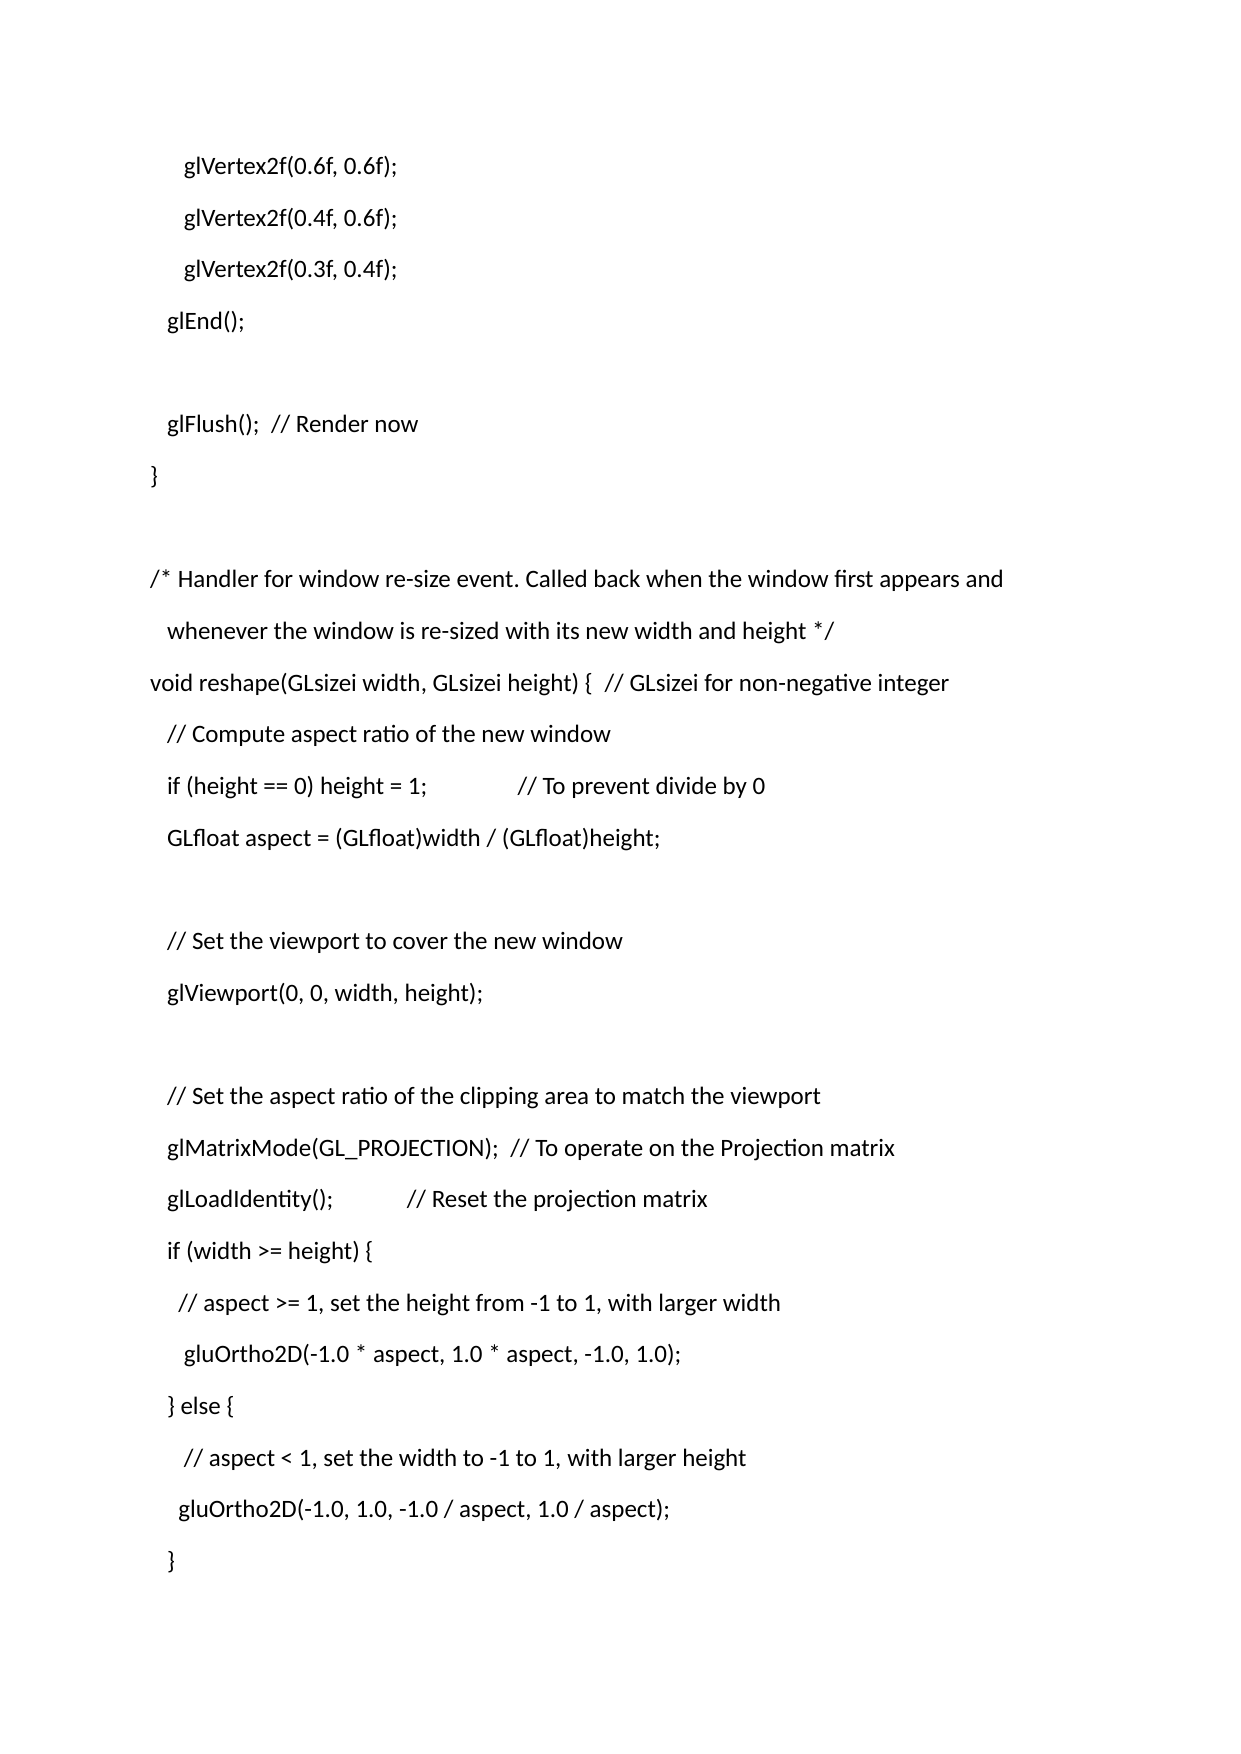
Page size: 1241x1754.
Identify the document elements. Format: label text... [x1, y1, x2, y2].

text whenever the window is re-sized with its new width and height */ [150, 615, 1090, 646]
text gluOrtho2D(-1.0, 1.0, -1.0 / aspect, 1.0 / aspect); [150, 1493, 1090, 1524]
text void reshape(GLsizei width, GLsizei height) { // GLsizei for non-negative integer [150, 667, 1090, 697]
text } [150, 1545, 1090, 1576]
text // aspect >= 1, set the height from -1 to 1, with larger width [150, 1287, 1090, 1317]
text if (height == 0) height = 1; // To prevent divide by 0 [150, 770, 1090, 801]
text glVertex2f(0.4f, 0.6f); [150, 202, 1090, 232]
text glMatrixMode(GL_PROJECTION); // To operate on the Projection matrix [150, 1132, 1090, 1162]
text glViewport(0, 0, width, height); [150, 977, 1090, 1007]
text // aspect < 1, set the width to -1 to 1, with larger height [150, 1442, 1090, 1472]
text glLoadIdentity(); // Reset the projection matrix [150, 1183, 1090, 1214]
text } [150, 460, 1090, 491]
text if (width >= height) { [150, 1235, 1090, 1266]
text glEnd(); [150, 305, 1090, 336]
text glVertex2f(0.6f, 0.6f); [150, 150, 1090, 181]
text // Compute aspect ratio of the new window [150, 718, 1090, 749]
text } else { [150, 1390, 1090, 1421]
text // Set the aspect ratio of the clipping area to match the viewport [150, 1080, 1090, 1111]
text /* Handler for window re-size event. Called back when the window first appears and [150, 563, 1090, 594]
text glFlush(); // Render now [150, 408, 1090, 439]
text gluOrtho2D(-1.0 * aspect, 1.0 * aspect, -1.0, 1.0); [150, 1338, 1090, 1369]
text GLfloat aspect = (GLfloat)width / (GLfloat)height; [150, 822, 1090, 852]
text // Set the viewport to cover the new window [150, 925, 1090, 956]
text glVertex2f(0.3f, 0.4f); [150, 253, 1090, 284]
